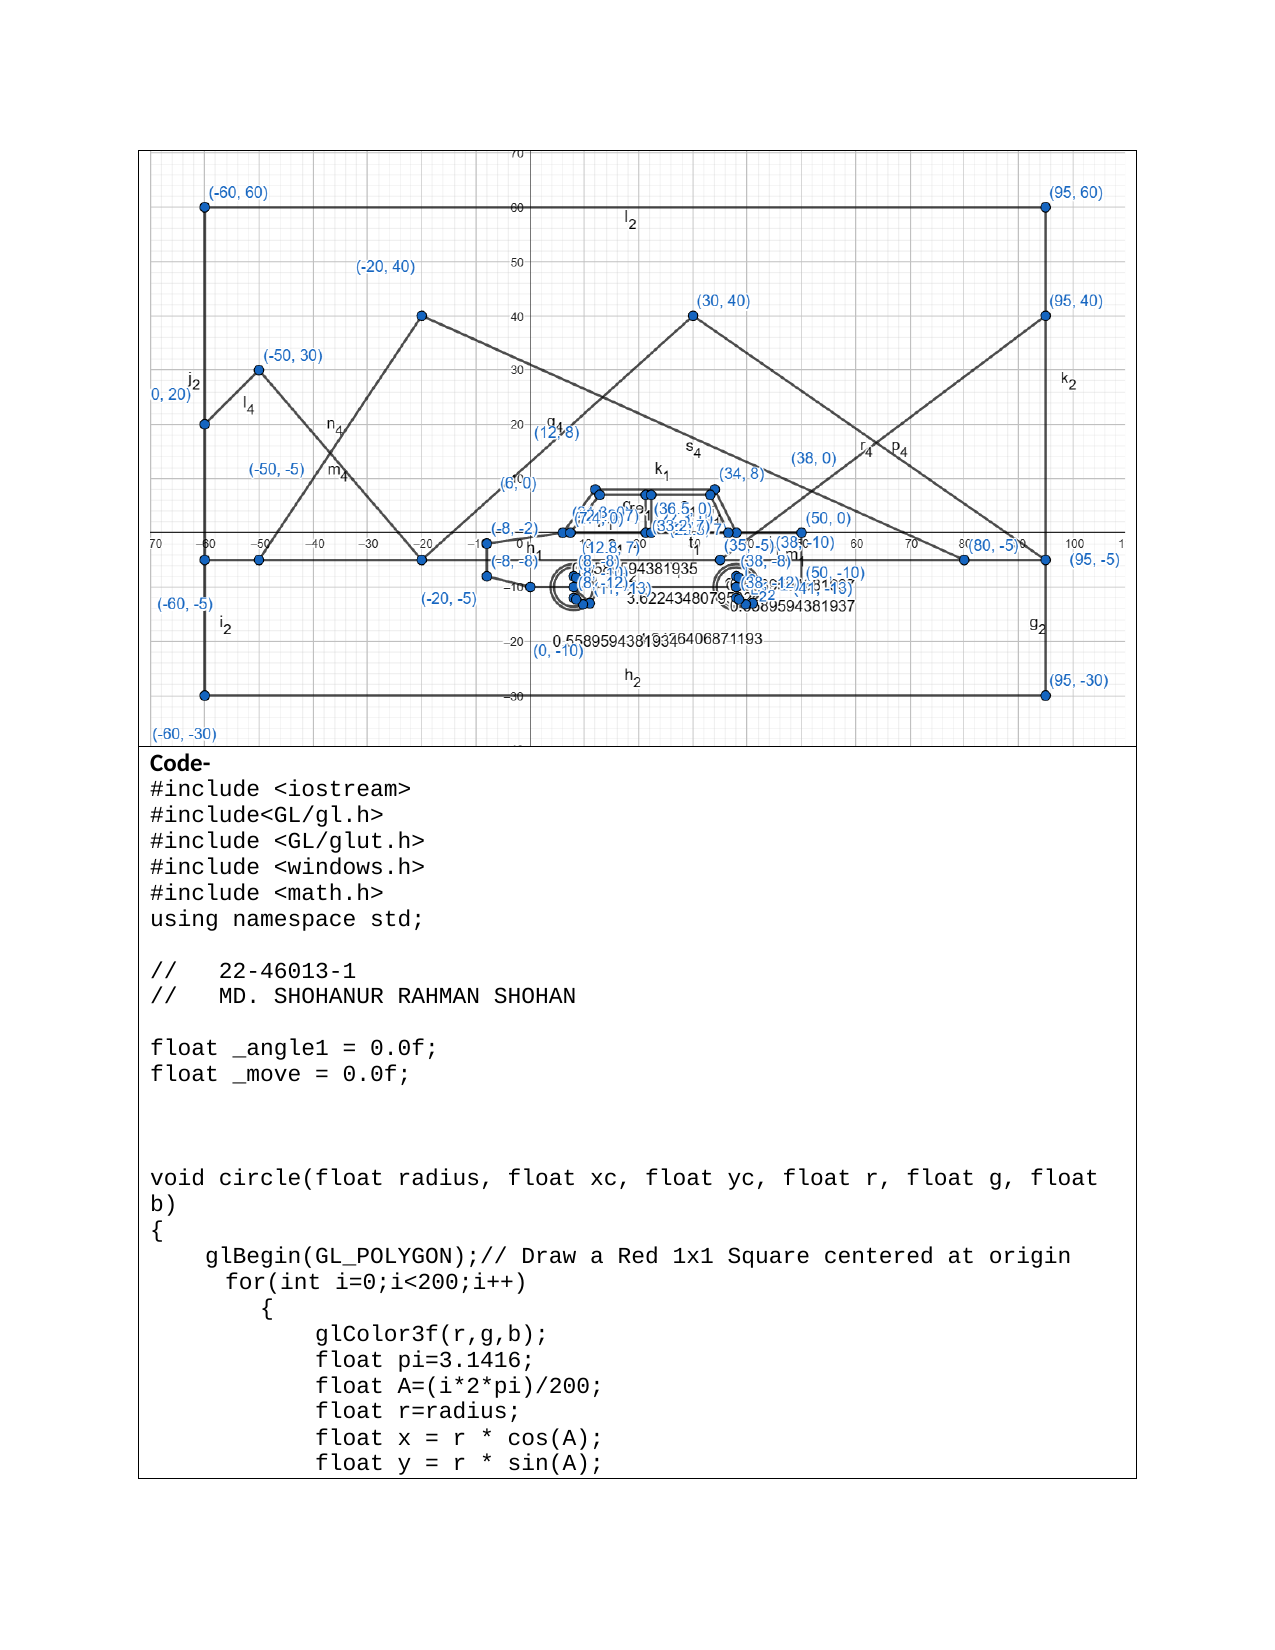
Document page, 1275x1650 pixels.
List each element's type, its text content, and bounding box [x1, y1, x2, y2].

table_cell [139, 747, 1136, 1478]
picture [150, 151, 1125, 746]
